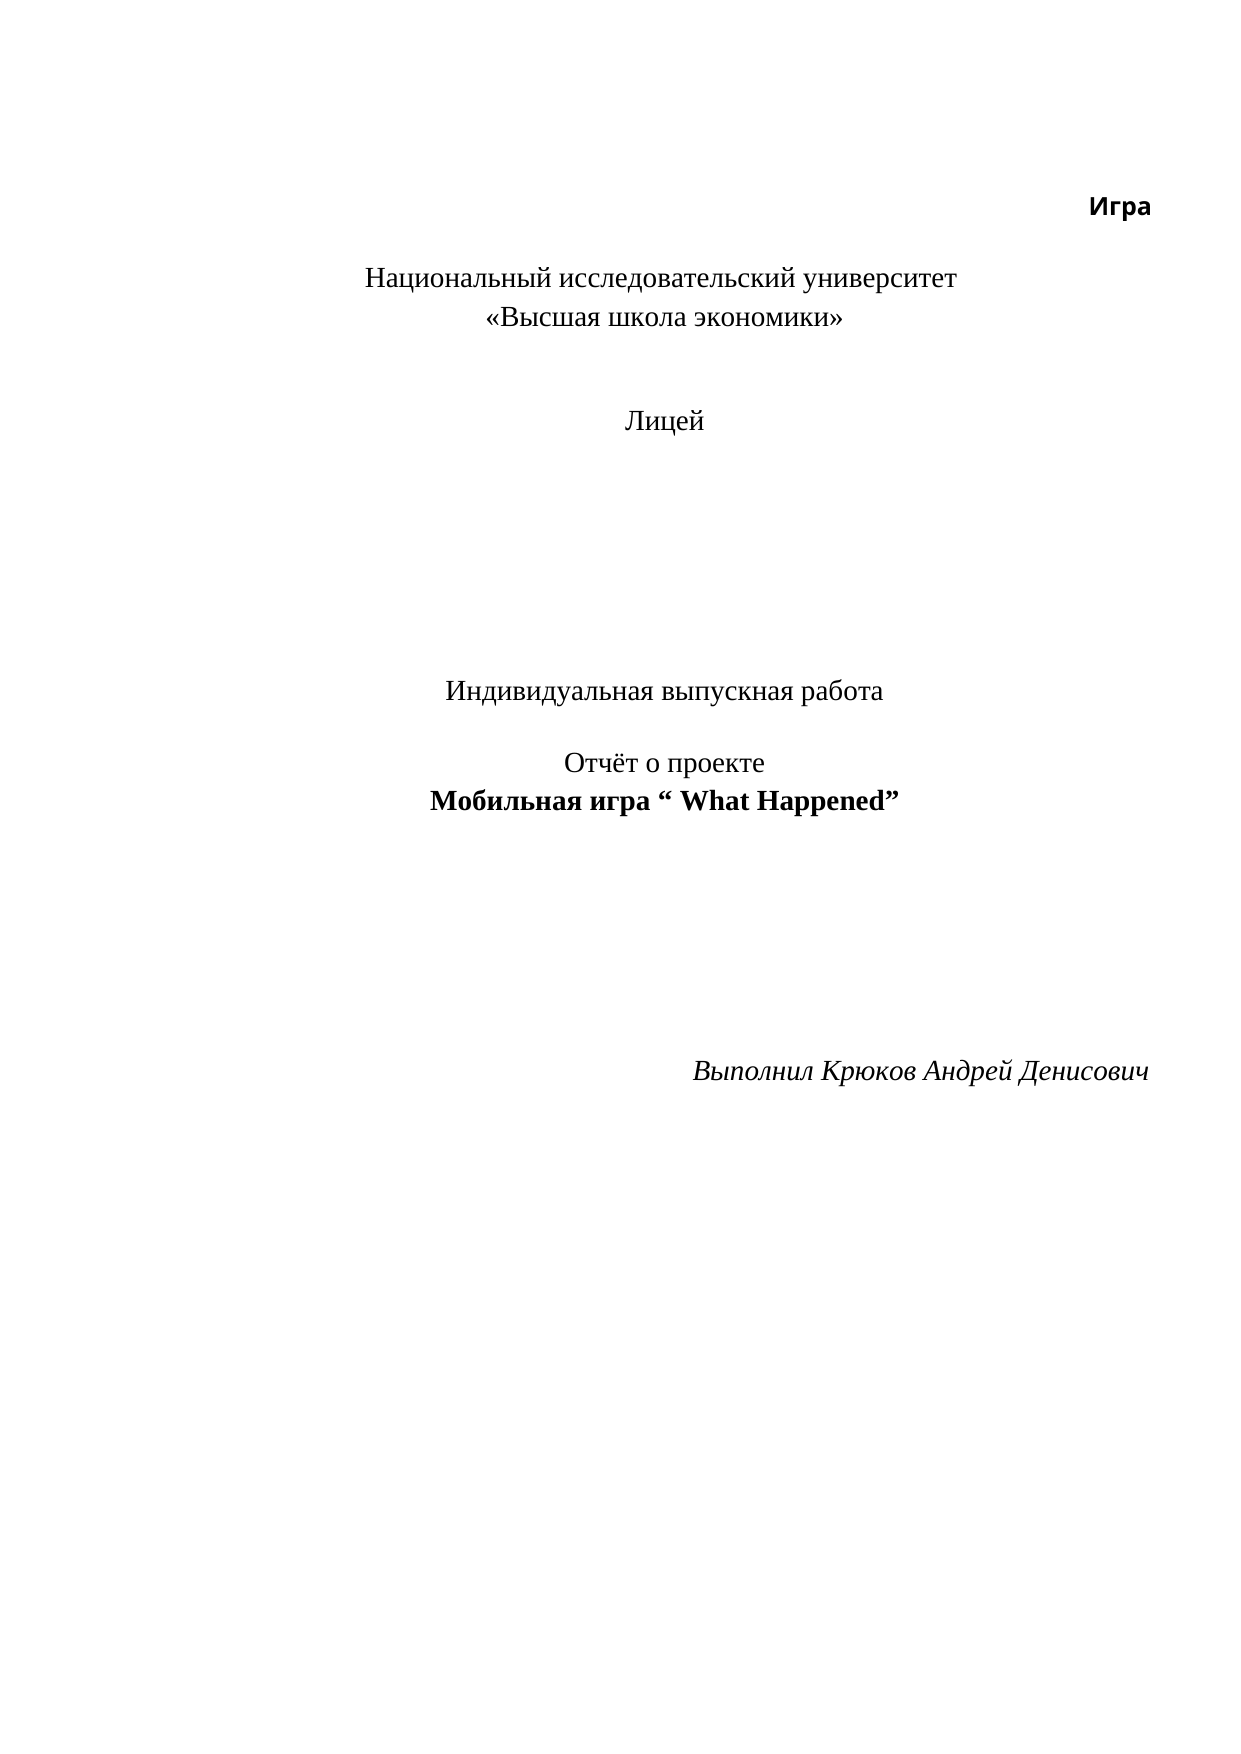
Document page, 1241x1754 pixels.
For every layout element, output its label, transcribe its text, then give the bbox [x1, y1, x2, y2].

text Лицей [177, 403, 1152, 437]
text Выполнил Крюков Андрей Денисович [546, 1053, 1152, 1087]
text Национальный исследовательский университет «Высшая школа экономики» [177, 260, 1152, 332]
text Игра [177, 188, 1152, 222]
text Индивидуальная выпускная работа [177, 673, 1152, 707]
text Отчёт о проекте [177, 745, 1152, 778]
text Мобильная игра “ What Happened” [177, 783, 1152, 817]
